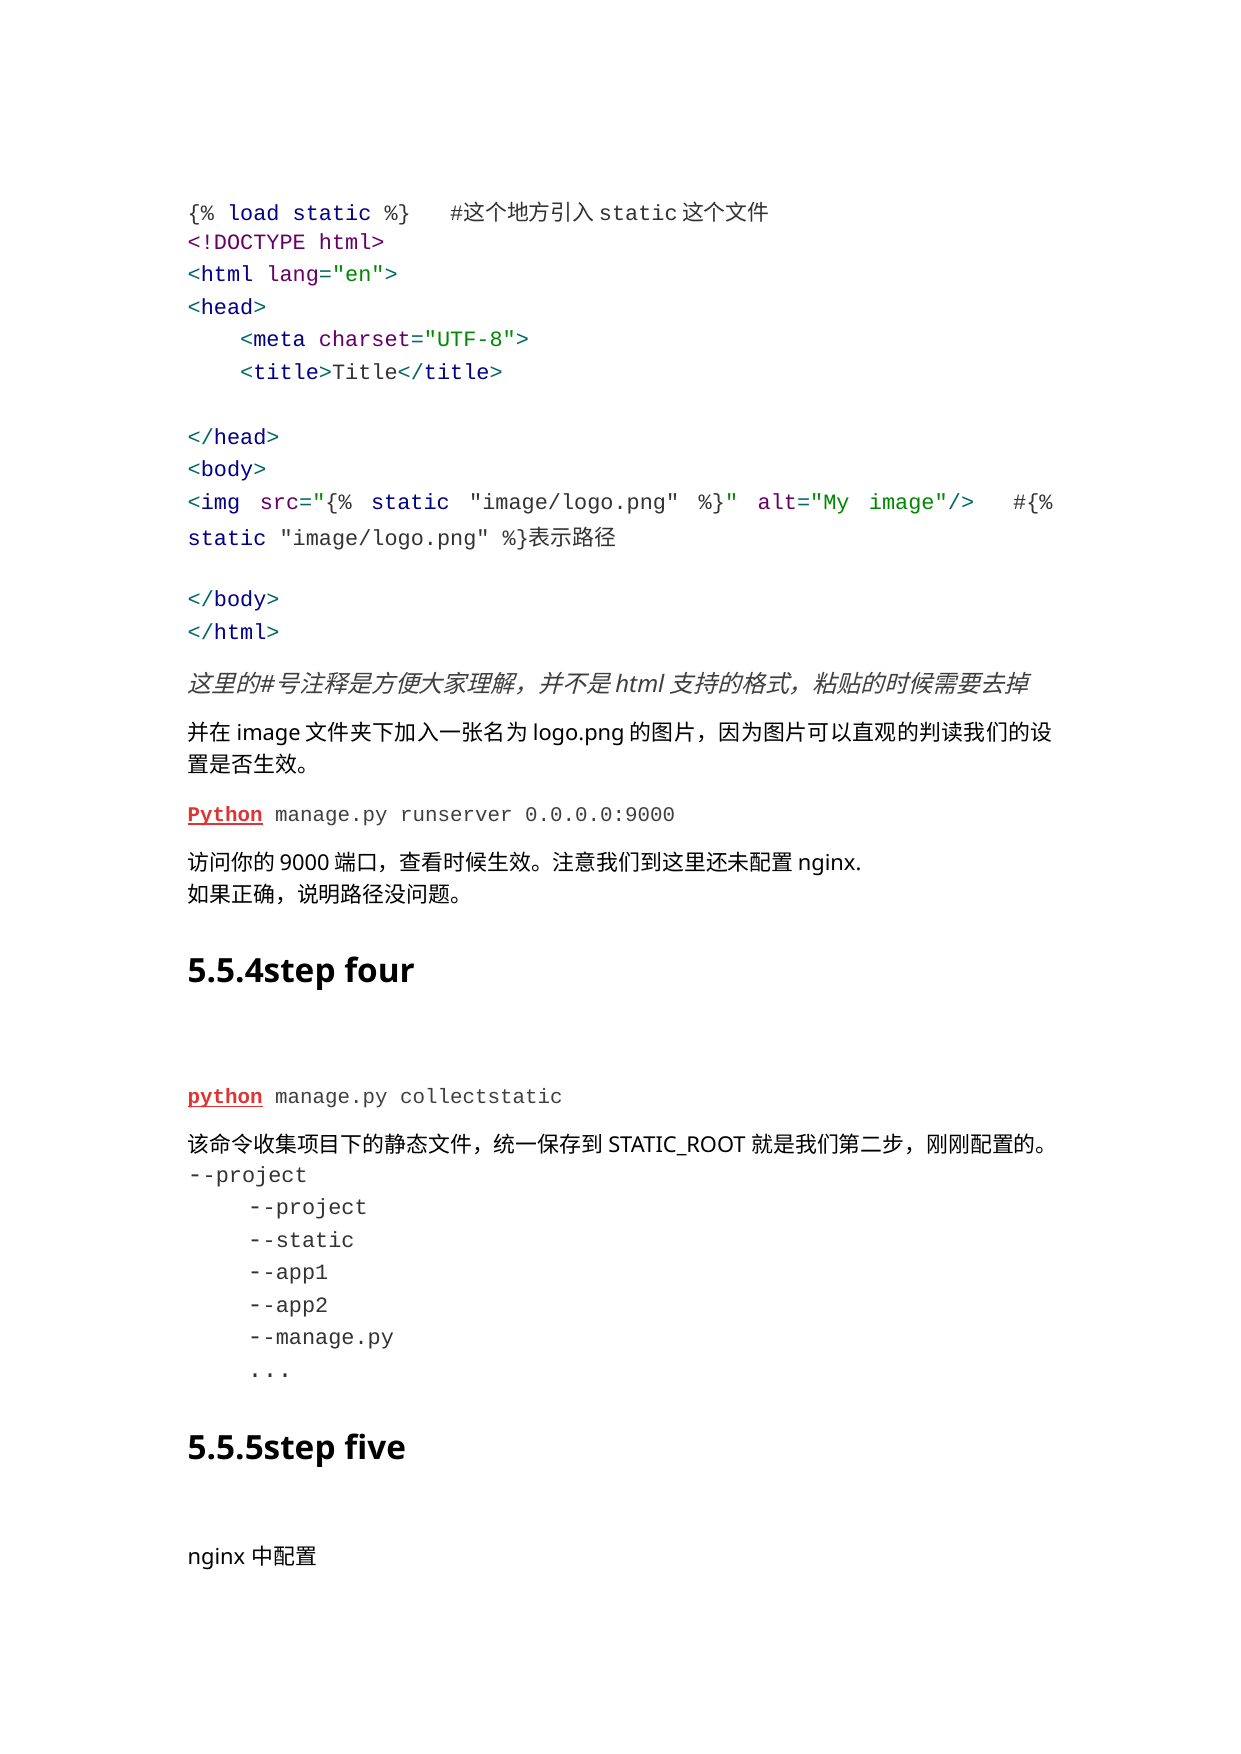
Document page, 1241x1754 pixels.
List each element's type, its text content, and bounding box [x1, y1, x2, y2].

text --manage.py [187, 1322, 1053, 1354]
text <img src="{% static "image/logo.png" %}" alt="My image"/> #{% static "image/logo.png" %}表示路径 [187, 487, 1053, 552]
text {% load static %} #这个地方引入static这个文件 [187, 194, 1053, 227]
text </body> [187, 584, 1053, 617]
text <html lang="en"> [187, 259, 1053, 292]
text --app1 [187, 1257, 1053, 1289]
text --project [187, 1159, 1053, 1192]
text </html> [187, 617, 1053, 649]
text 如果正确，说明路径没问题。 [187, 877, 1053, 909]
text Python manage.py runserver 0.0.0.0:9000 访问你的9000端口，查看时候生效。注意我们到这里还未配置nginx. [187, 779, 1053, 877]
text 并在image文件夹下加入一张名为logo.png的图片，因为图片可以直观的判读我们的设置是否生效。 [187, 714, 1053, 779]
subtitle 5.5.5step five [187, 1414, 1053, 1479]
text --static [187, 1224, 1053, 1257]
text <head> [187, 292, 1053, 324]
subtitle 5.5.4step four [187, 937, 1053, 1002]
text <body> [187, 454, 1053, 487]
text <!DOCTYPE html> [187, 227, 1053, 259]
text python manage.py collectstatic 该命令收集项目下的静态文件，统一保存到 STATIC_ROOT 就是我们第二步，刚刚配置的。 [187, 1062, 1053, 1159]
text nginx 中配置 [187, 1539, 1053, 1572]
text <meta charset="UTF-8"> [187, 324, 1053, 357]
text <title>Title</title> [187, 357, 1053, 389]
text ... [187, 1354, 1053, 1387]
text --app2 [187, 1289, 1053, 1322]
text 这里的#号注释是方便大家理解，并不是html支持的格式，粘贴的时候需要去掉 [187, 649, 1053, 714]
text </head> [187, 422, 1053, 454]
text --project [187, 1192, 1053, 1224]
